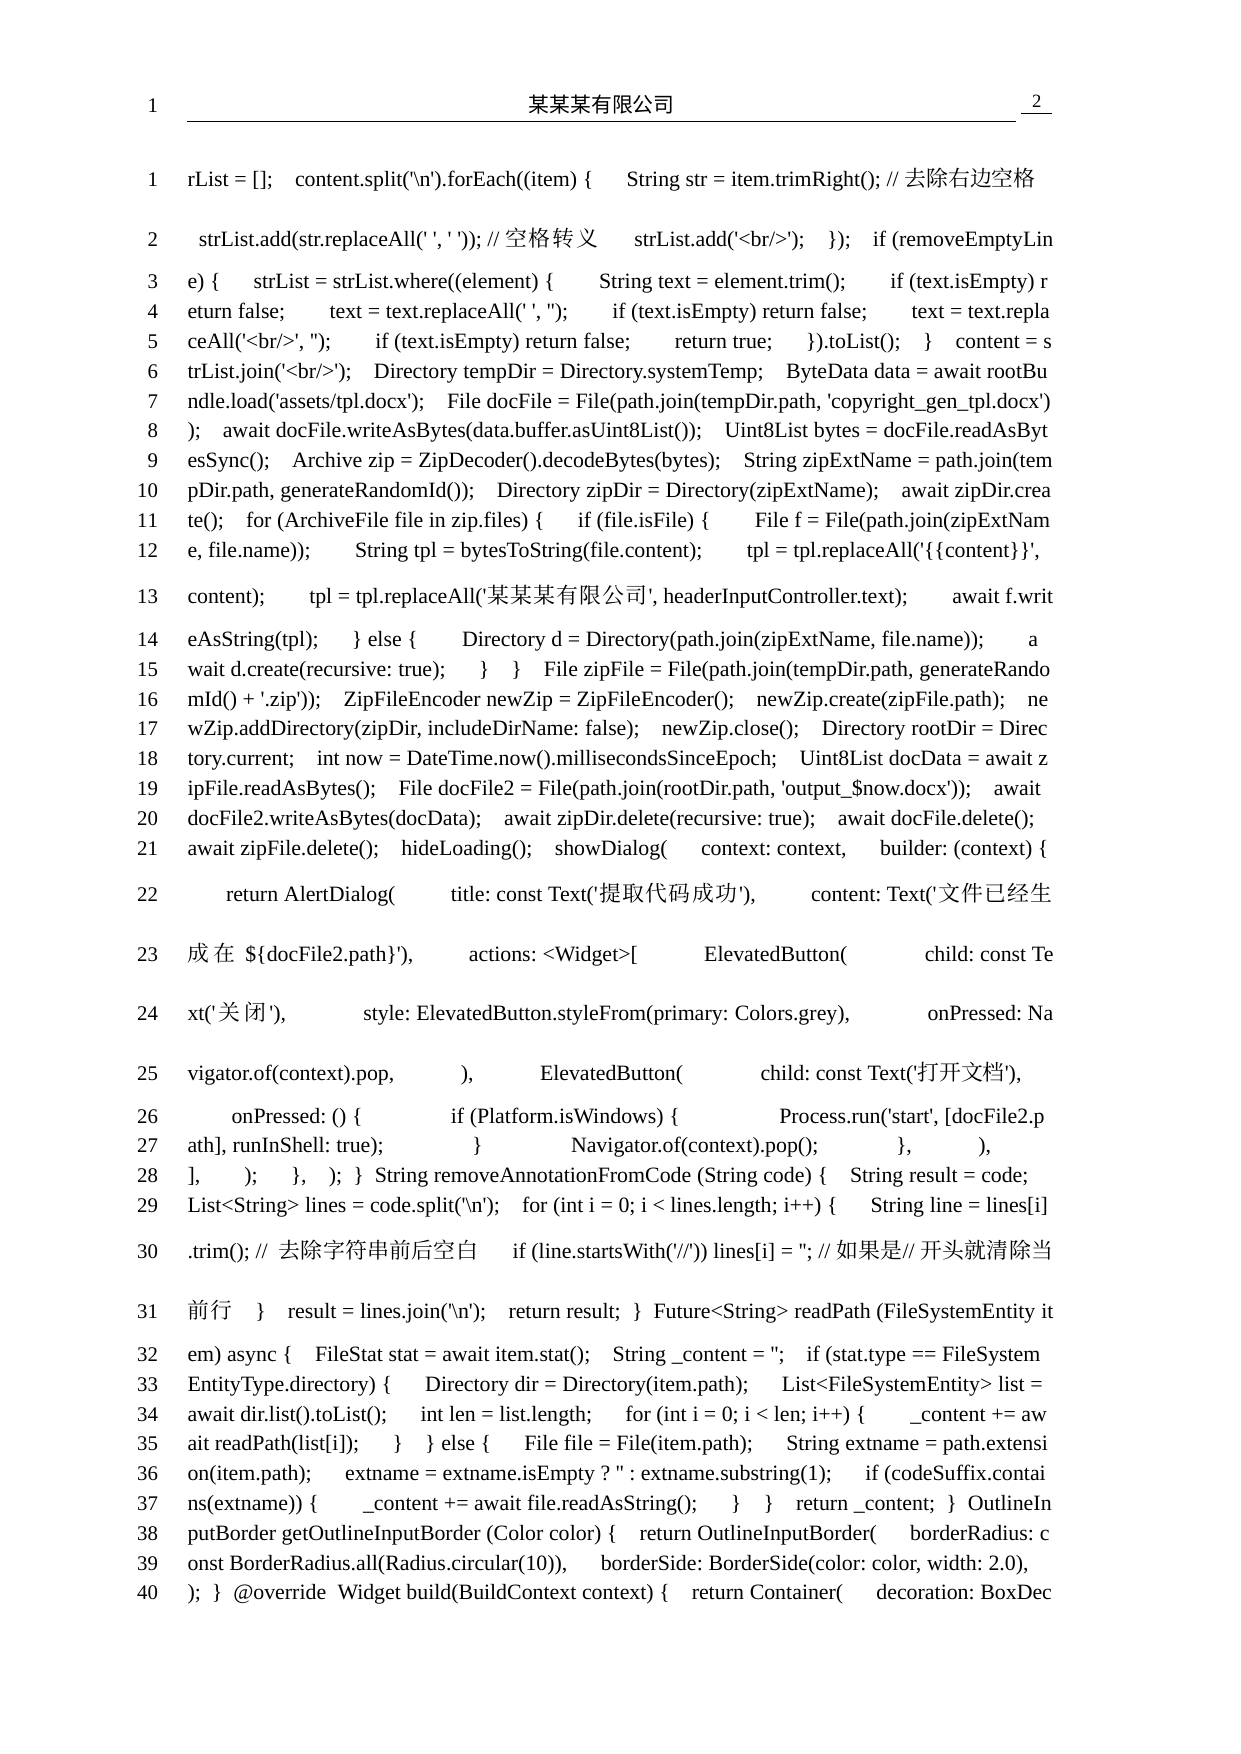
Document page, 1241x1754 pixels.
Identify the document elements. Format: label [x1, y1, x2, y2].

text [187, 147, 1053, 1607]
